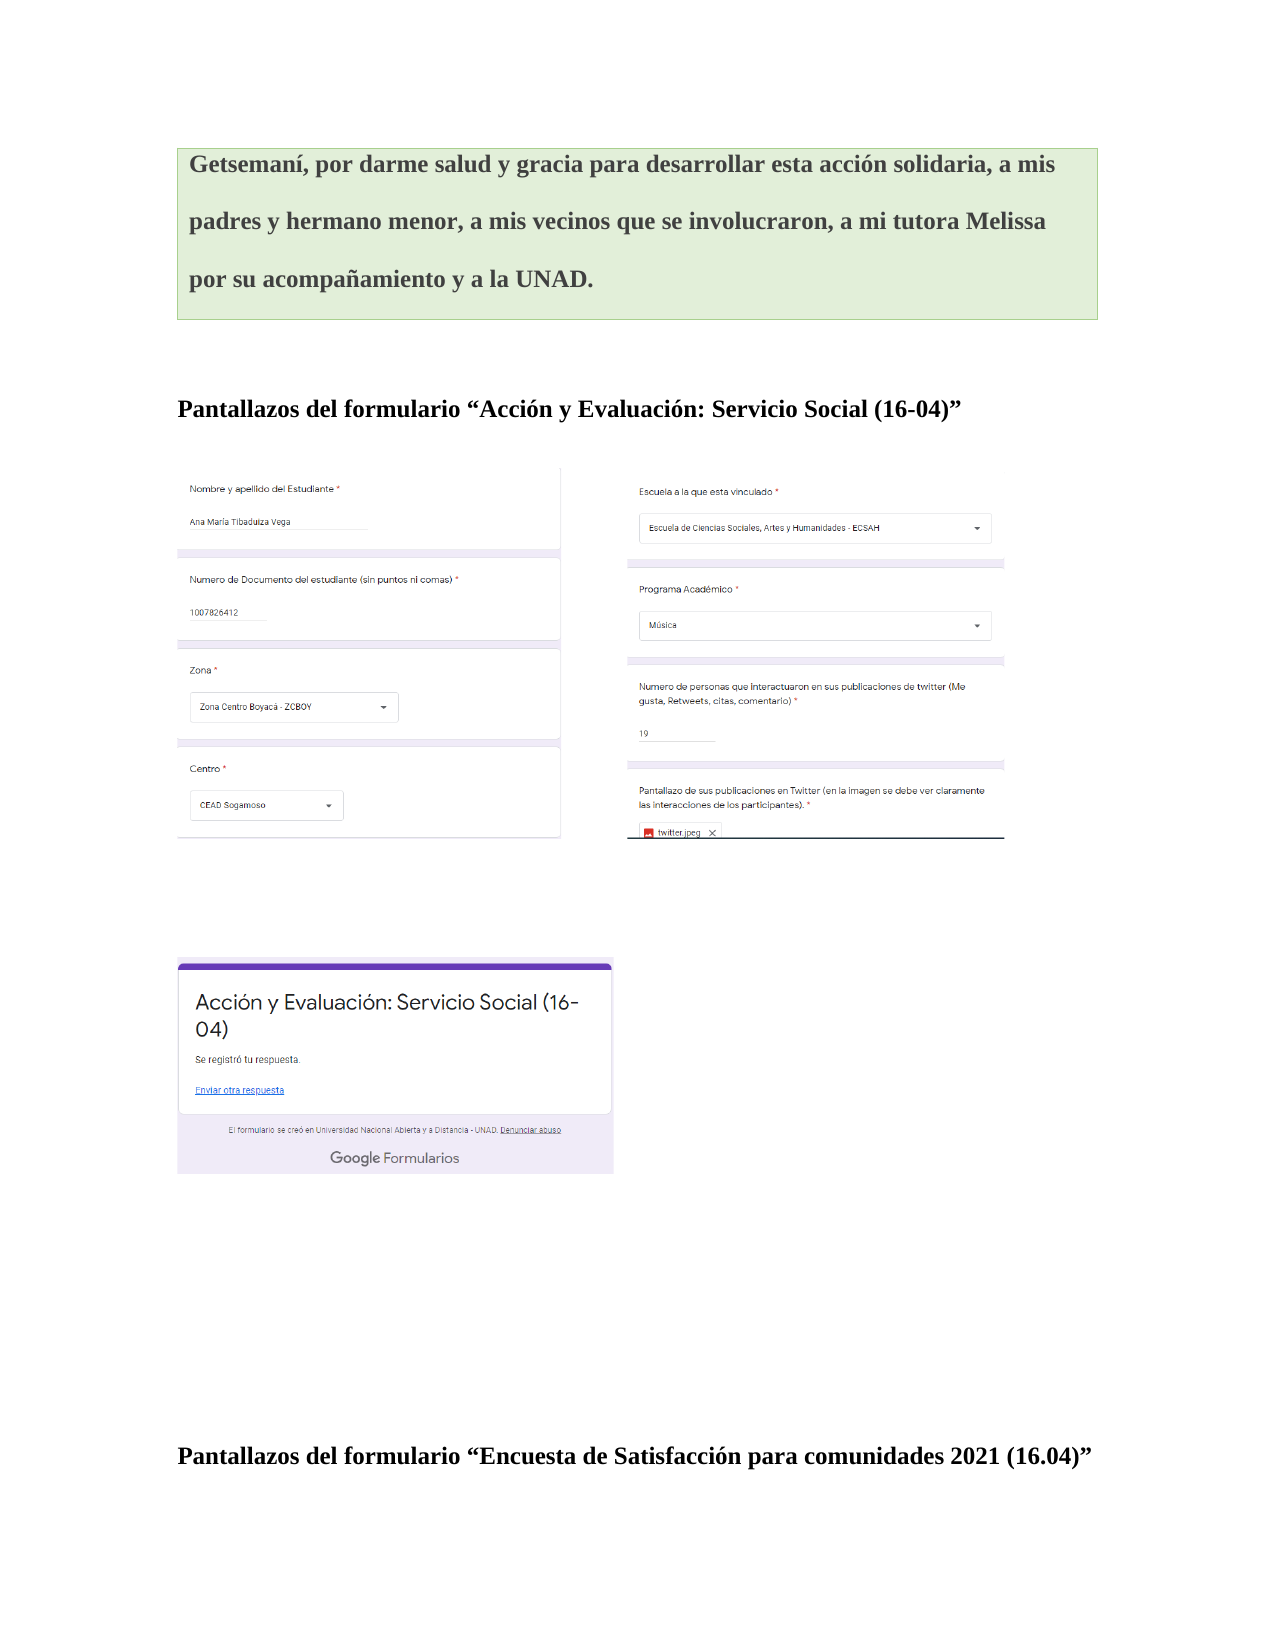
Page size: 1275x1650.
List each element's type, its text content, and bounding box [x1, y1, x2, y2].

picture [177, 957, 614, 1174]
picture [177, 468, 562, 839]
picture [627, 472, 1005, 839]
text Pantallazos del formulario “Acción y Evaluación: Servicio Social (16-04)” [177, 394, 1098, 423]
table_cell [178, 149, 1097, 319]
text Pantallazos del formulario “Encuesta de Satisfacción para comunidades 2021 (16.04)” [177, 1441, 1098, 1469]
